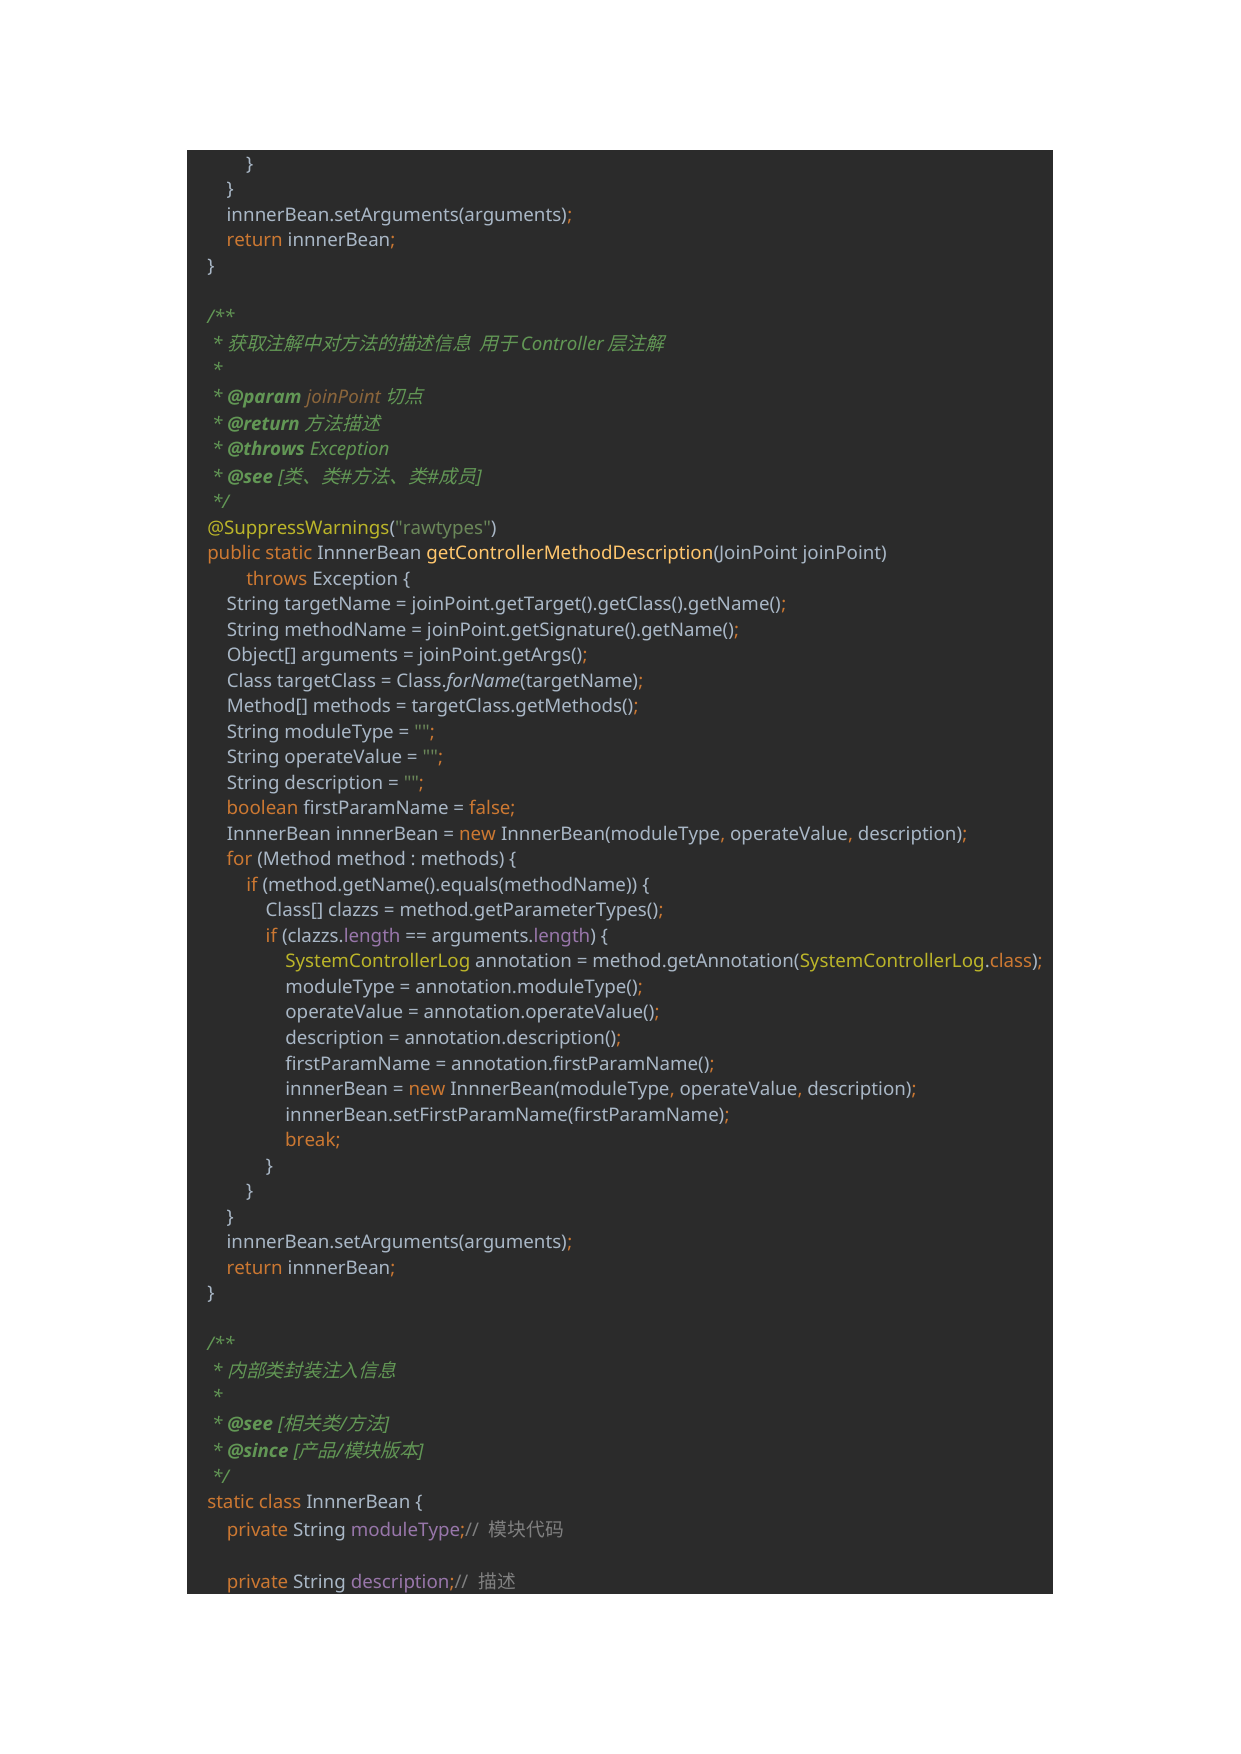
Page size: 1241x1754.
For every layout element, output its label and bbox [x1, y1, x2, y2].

text [187, 150, 1053, 1594]
